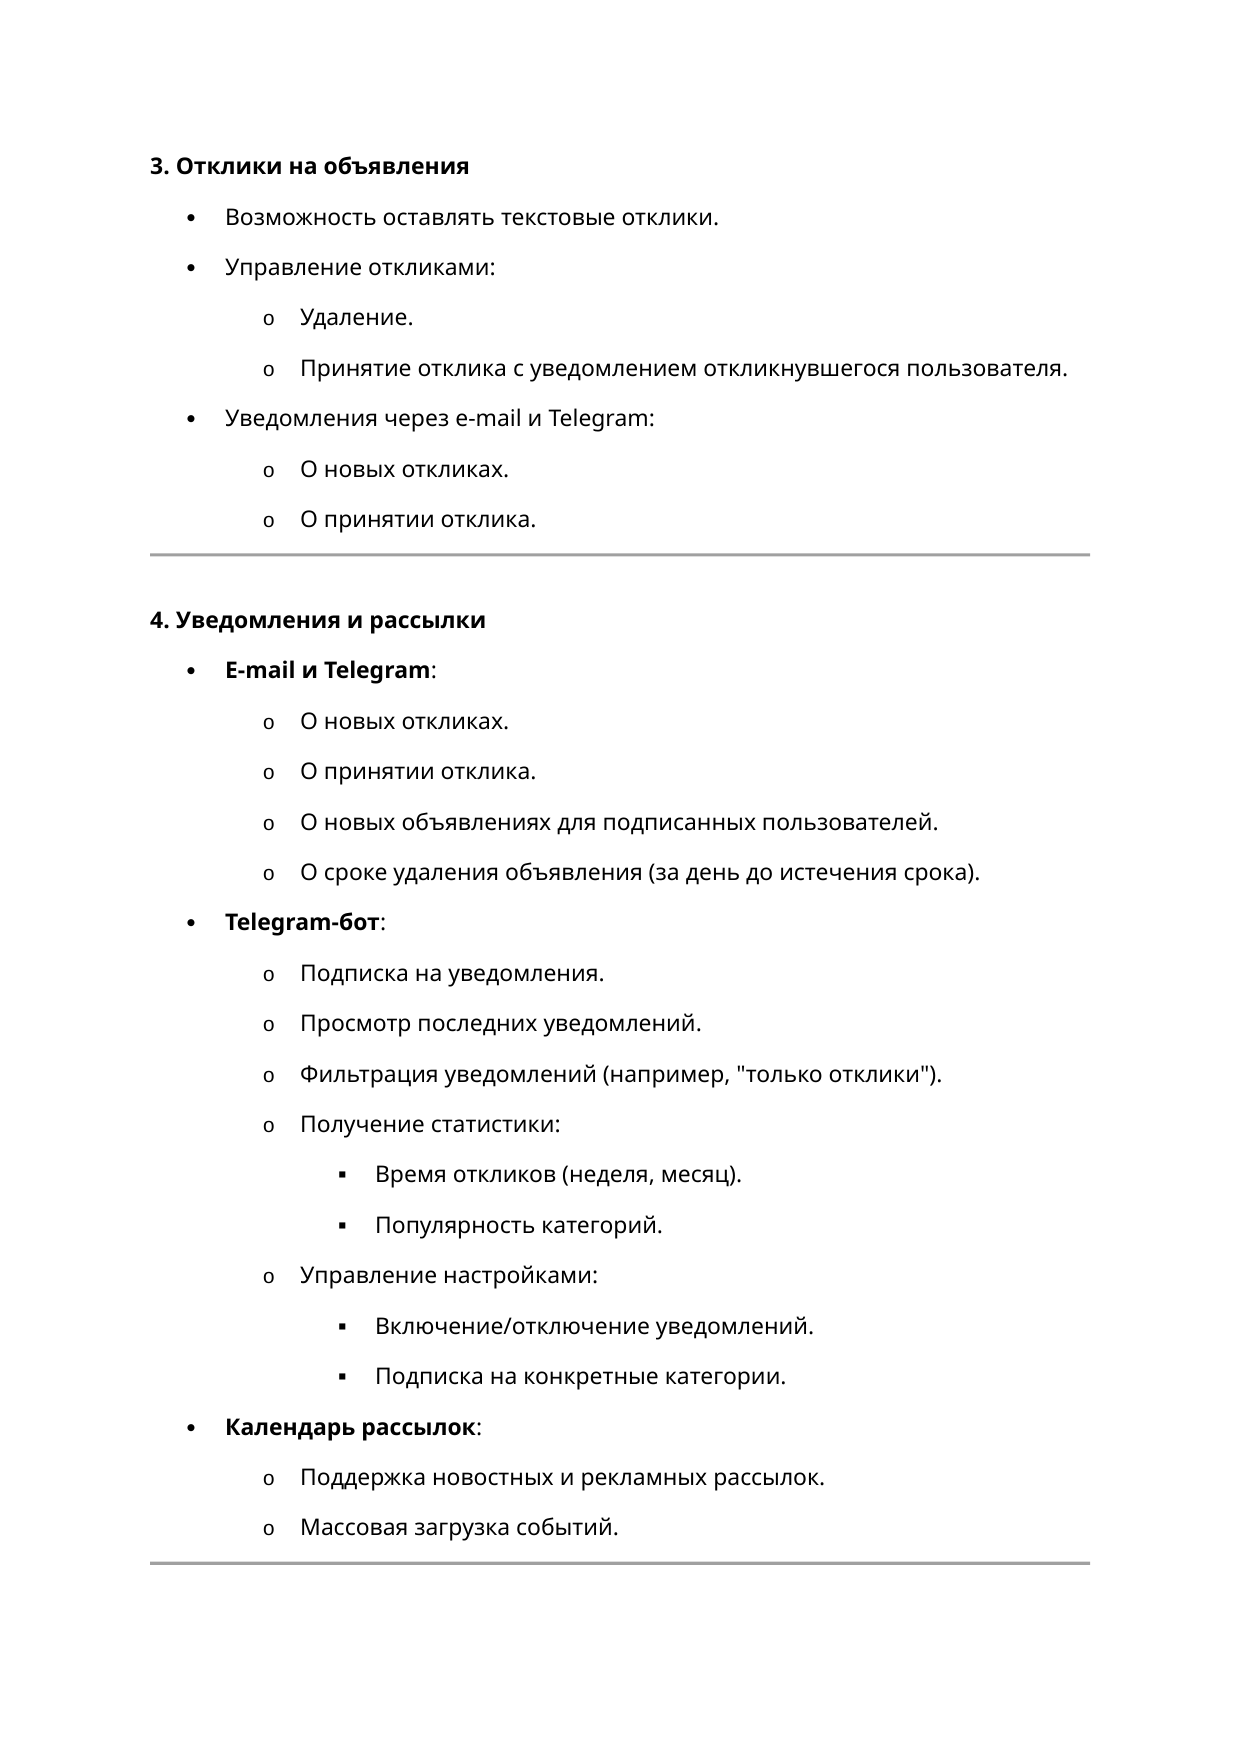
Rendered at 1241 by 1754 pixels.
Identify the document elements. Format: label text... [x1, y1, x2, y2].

list О сроке удаления объявления (за день до истечения срока). [262, 856, 1090, 887]
list О принятии отклика. [262, 755, 1090, 786]
list О новых откликах. [262, 704, 1090, 736]
list Поддержка новостных и рекламных рассылок. [262, 1461, 1090, 1492]
list E-mail и Telegram: [187, 654, 1090, 685]
list Управление настройками: [262, 1259, 1090, 1290]
list Массовая загрузка событий. [262, 1511, 1090, 1542]
list Возможность оставлять текстовые отклики. [187, 200, 1090, 232]
list Уведомления через e-mail и Telegram: [187, 402, 1090, 433]
list О новых откликах. [262, 452, 1090, 484]
list Включение/отключение уведомлений. [337, 1309, 1090, 1341]
list Просмотр последних уведомлений. [262, 1007, 1090, 1038]
list Принятие отклика с уведомлением откликнувшегося пользователя. [262, 352, 1090, 383]
list Удаление. [262, 301, 1090, 332]
list Подписка на конкретные категории. [337, 1360, 1090, 1391]
list Управление откликами: [187, 251, 1090, 282]
list Популярность категорий. [337, 1209, 1090, 1240]
list О принятии отклика. [262, 503, 1090, 534]
list Подписка на уведомления. [262, 957, 1090, 988]
list О новых объявлениях для подписанных пользователей. [262, 805, 1090, 837]
list Telegram-бот: [187, 906, 1090, 937]
list Время откликов (неделя, месяц). [337, 1158, 1090, 1189]
list Получение статистики: [262, 1108, 1090, 1139]
text 3. Отклики на объявления [150, 150, 1090, 181]
text 4. Уведомления и рассылки [150, 604, 1090, 635]
list Календарь рассылок: [187, 1410, 1090, 1442]
list Фильтрация уведомлений (например, "только отклики"). [262, 1057, 1090, 1089]
